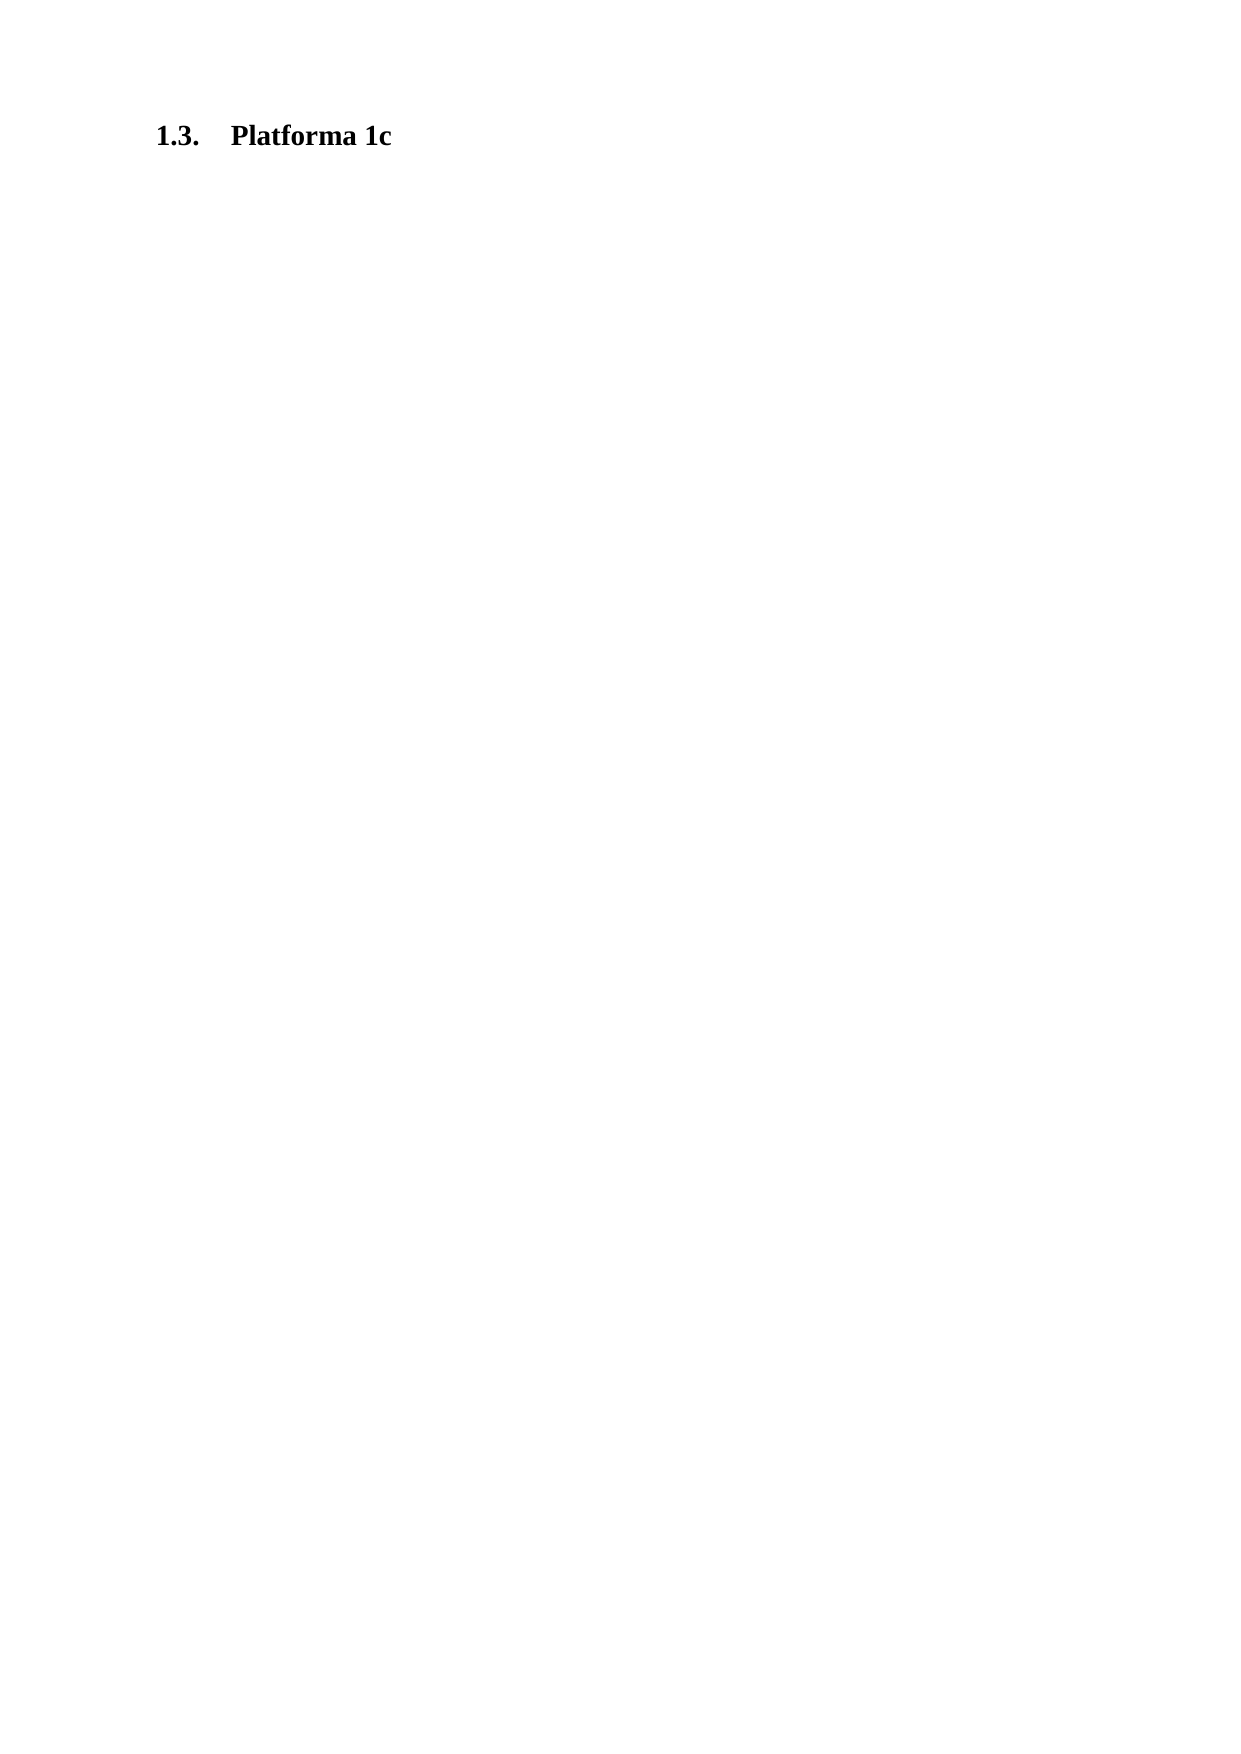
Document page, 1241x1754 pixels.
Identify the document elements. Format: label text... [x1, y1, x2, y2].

list Platforma 1c [156, 118, 1181, 152]
